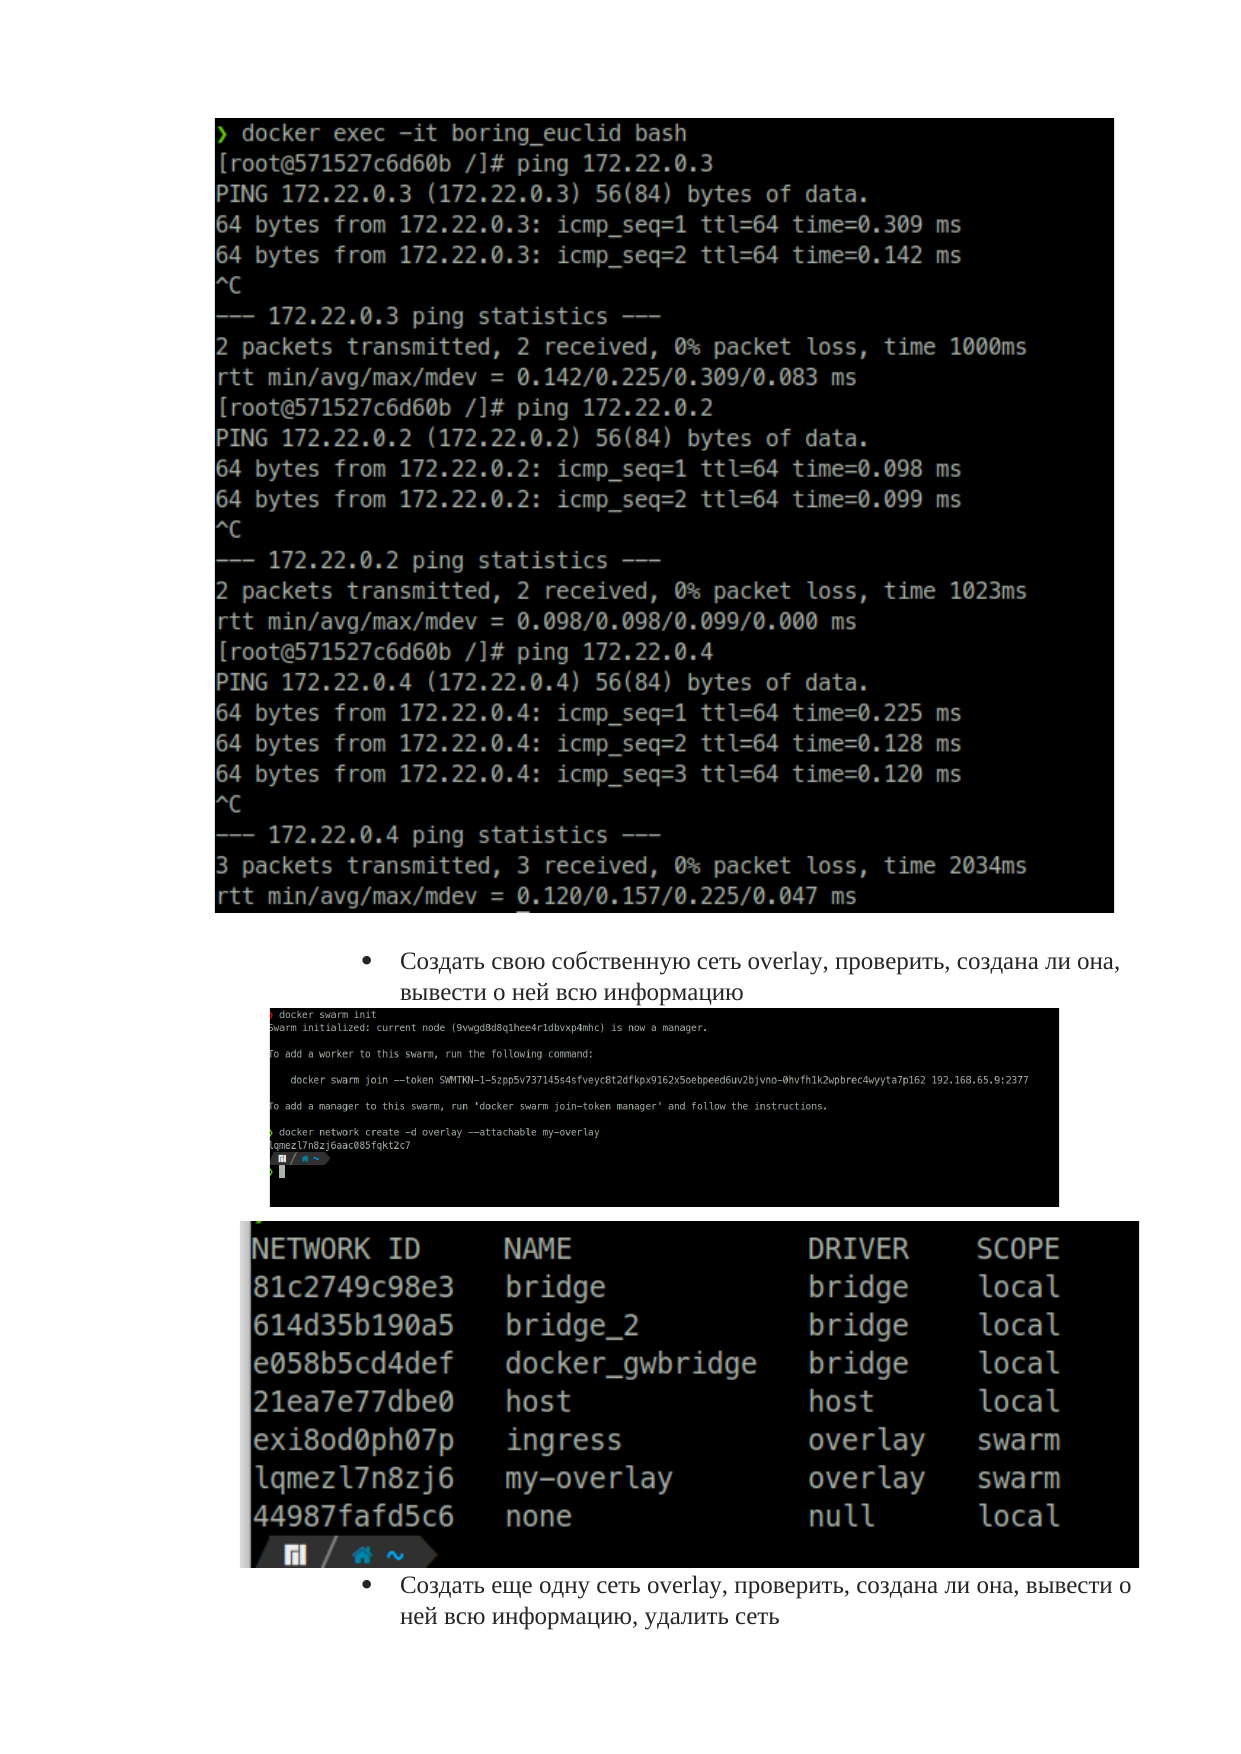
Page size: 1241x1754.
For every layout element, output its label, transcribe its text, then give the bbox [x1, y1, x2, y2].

picture [214, 118, 1115, 913]
picture [239, 1221, 1140, 1568]
picture [269, 1008, 1060, 1207]
list Создать свою собственную сеть overlay, проверить, создана ли она, вывести о ней всю информацию [362, 946, 1152, 1006]
